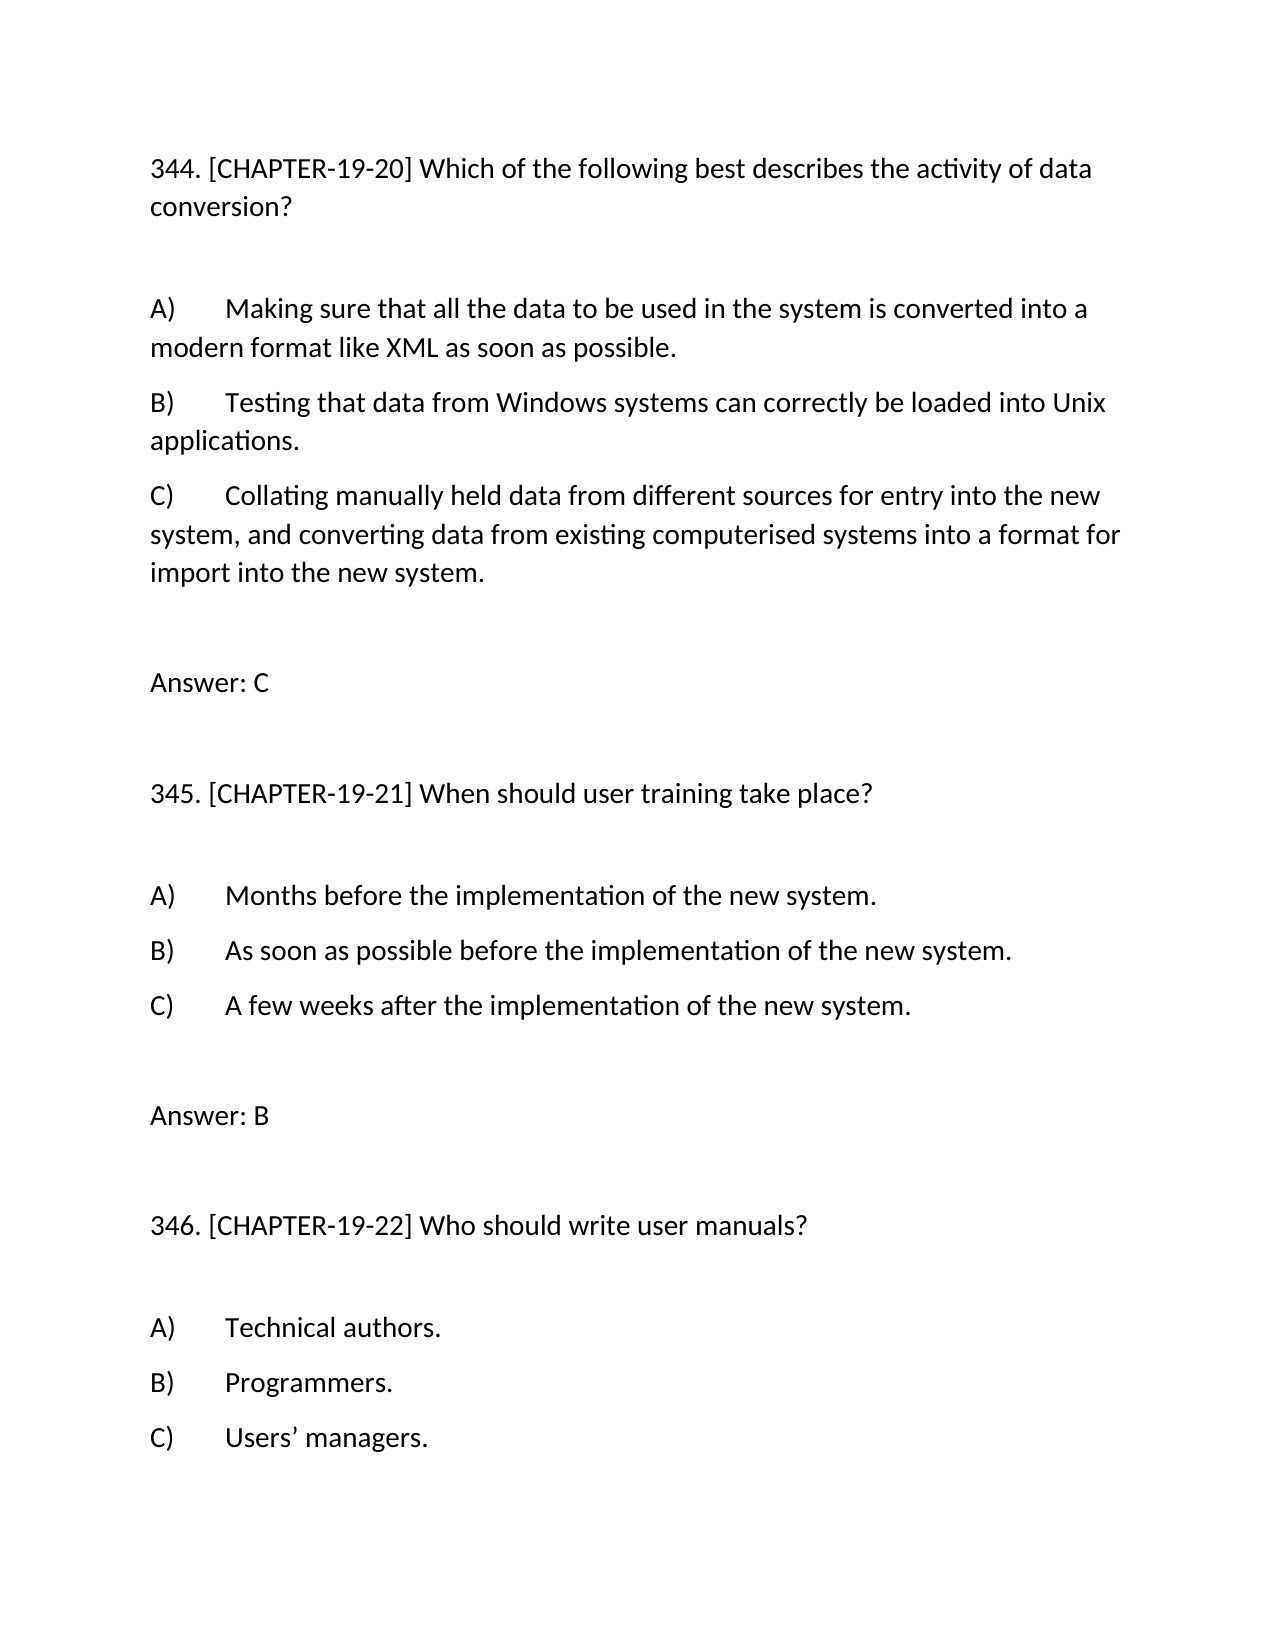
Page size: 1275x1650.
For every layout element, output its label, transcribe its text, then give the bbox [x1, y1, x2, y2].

text B) Programmers. [150, 1364, 1125, 1400]
text C) Collating manually held data from different sources for entry into the new system, and converting data from existing computerised systems into a format for import into the new system. [150, 477, 1125, 590]
text B) Testing that data from Windows systems can correctly be loaded into Unix applications. [150, 384, 1125, 458]
text A) Making sure that all the data to be used in the system is converted into a modern format like XML as soon as possible. [150, 290, 1125, 364]
text 346. [CHAPTER-19-22] Who should write user manuals? [150, 1207, 1125, 1243]
text 345. [CHAPTER-19-21] When should user training take place? [150, 775, 1125, 810]
text B) As soon as possible before the implementation of the new system. [150, 932, 1125, 967]
text A) Months before the implementation of the new system. [150, 877, 1125, 912]
text A) Technical authors. [150, 1309, 1125, 1345]
text Answer: C [150, 664, 1125, 700]
text C) Users’ managers. [150, 1419, 1125, 1455]
text C) A few weeks after the implementation of the new system. [150, 987, 1125, 1023]
text 344. [CHAPTER-19-20] Which of the following best describes the activity of data conversion? [150, 150, 1125, 224]
text Answer: B [150, 1097, 1125, 1133]
